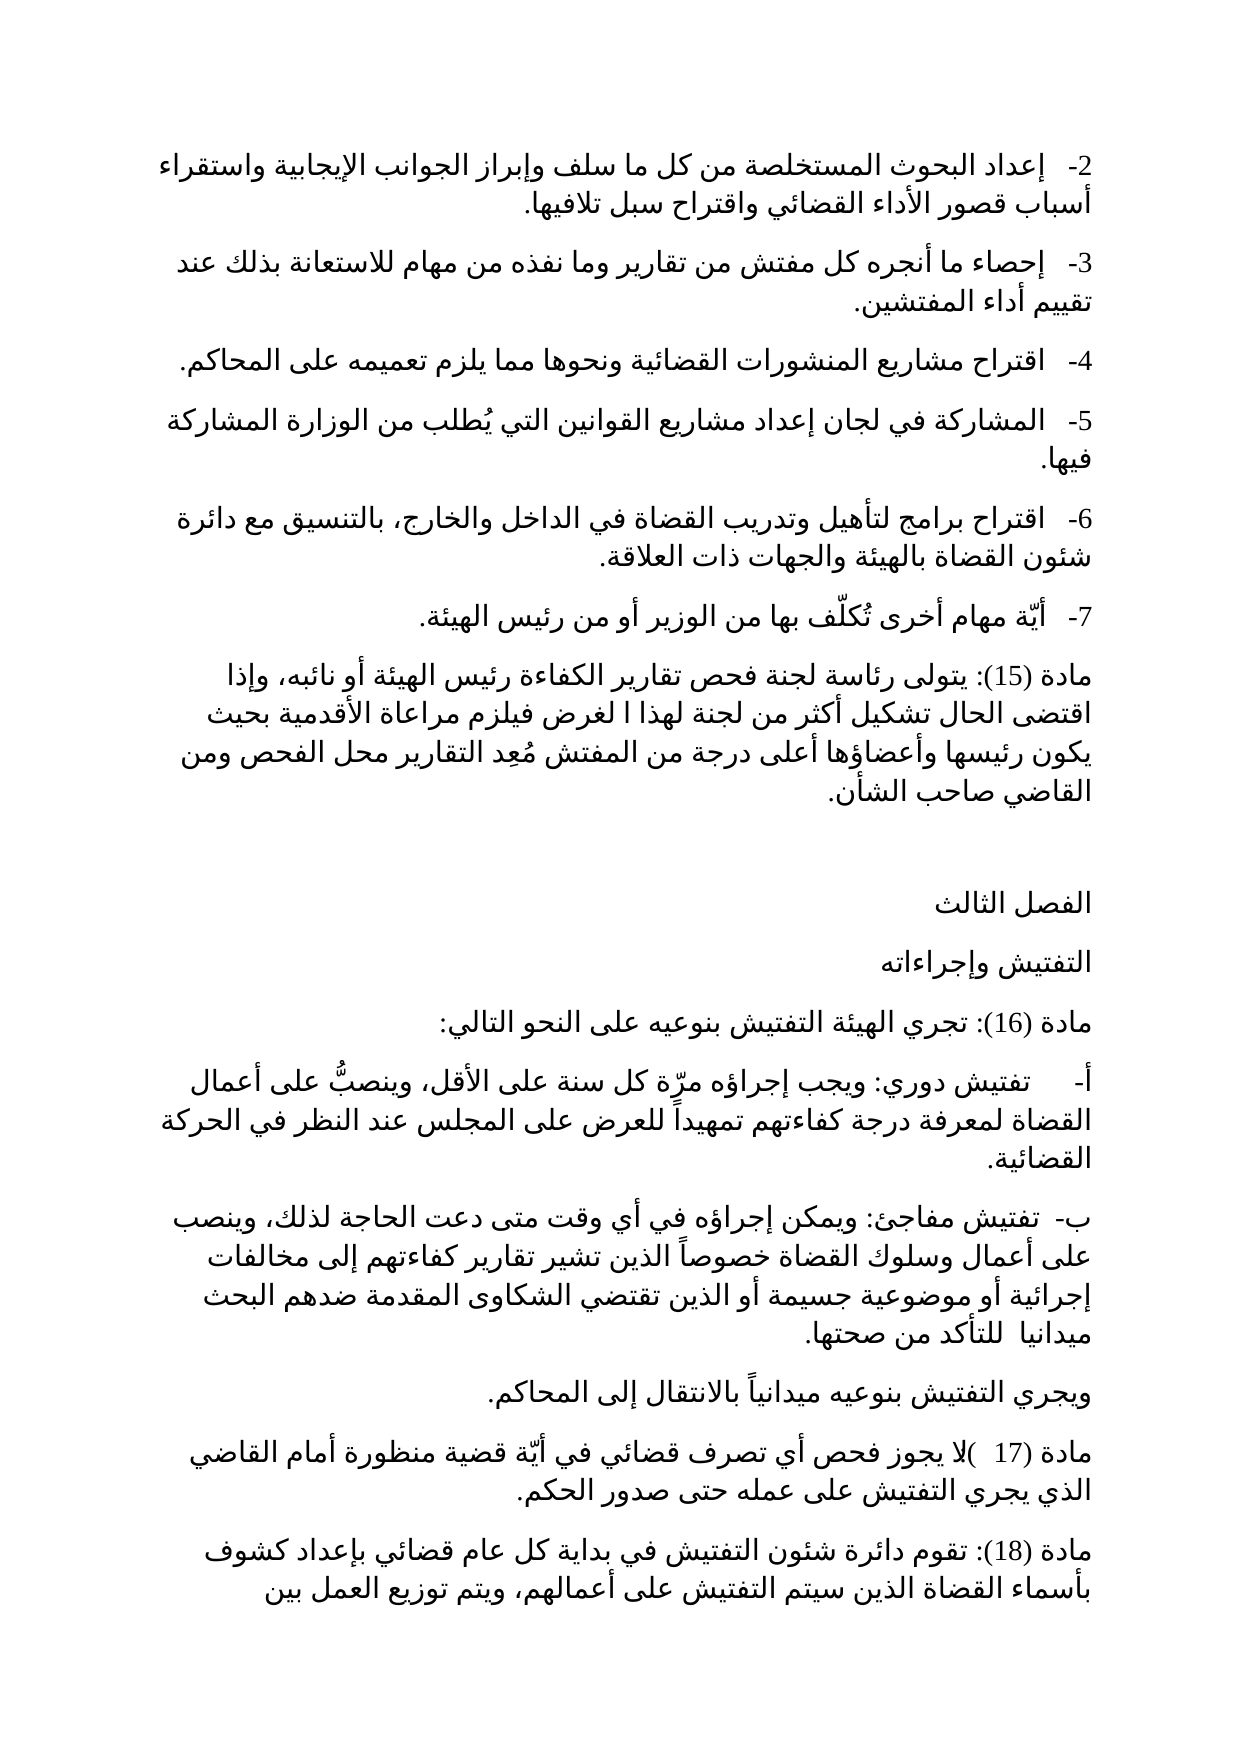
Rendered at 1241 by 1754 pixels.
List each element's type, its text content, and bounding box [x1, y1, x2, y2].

text مادة (17): لا يجوز فحص أي تصرف قضائي في أيّة قضية منظورة أمام القاضي الذي يجري التفتيش على عمله حتى صدور الحكم. [148, 1435, 1093, 1507]
text الفصل الثالث [148, 886, 1093, 919]
text 3- إحصاء ما أنجره كل مفتش من تقارير وما نفذه من مهام للاستعانة بذلك عند تقييم أداء المفتشين. [148, 246, 1093, 318]
text 4- اقتراح مشاريع المنشورات القضائية ونحوها مما يلزم تعميمه على المحاكم. [148, 343, 1093, 377]
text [148, 1533, 1093, 1605]
text ب‌- تفتيش مفاجئ: ويمكن إجراؤه في أي وقت متى دعت الحاجة لذلك، وينصب على أعمال وسلوك القضاة خصوصاً الذين تشير تقارير كفاءتهم إلى مخالفات إجرائية أو موضوعية جسيمة أو الذين تقتضي الشكاوى المقدمة ضدهم البحث ميدانيا للتأكد من صحتها. [148, 1201, 1093, 1350]
text مادة (16): تجري الهيئة التفتيش بنوعيه على النحو التالي: [148, 1005, 1093, 1038]
text 7- أيّة مهام أخرى تُكلّف بها من الوزير أو من رئيس الهيئة. [148, 599, 1093, 632]
text ويجري التفتيش بنوعيه ميدانياً بالانتقال إلى المحاكم. [148, 1376, 1093, 1409]
text التفتيش وإجراءاته [148, 945, 1093, 979]
text 5- المشاركة في لجان إعداد مشاريع القوانين التي يُطلب من الوزارة المشاركة فيها. [148, 403, 1093, 475]
text أ‌- تفتيش دوري: ويجب إجراؤه مرّة كل سنة على الأقل، وينصبُّ على أعمال القضاة لمعرفة درجة كفاءتهم تمهيداً للعرض على المجلس عند النظر في الحركة القضائية. [148, 1064, 1093, 1175]
text مادة (15): يتولى رئاسة لجنة فحص تقارير الكفاءة رئيس الهيئة أو نائبه، وإذا اقتضى الحال تشكيل أكثر من لجنة لهذا ا لغرض فيلزم مراعاة الأقدمية بحيث يكون رئيسها وأعضاؤها أعلى درجة من المفتش مُعِد التقارير محل الفحص ومن القاضي صاحب الشأن. [148, 658, 1093, 807]
text 6- اقتراح برامج لتأهيل وتدريب القضاة في الداخل والخارج، بالتنسيق مع دائرة شئون القضاة بالهيئة والجهات ذات العلاقة. [148, 501, 1093, 573]
text 2- إعداد البحوث المستخلصة من كل ما سلف وإبراز الجوانب الإيجابية واستقراء أسباب قصور الأداء القضائي واقتراح سبل تلافيها. [148, 148, 1093, 220]
